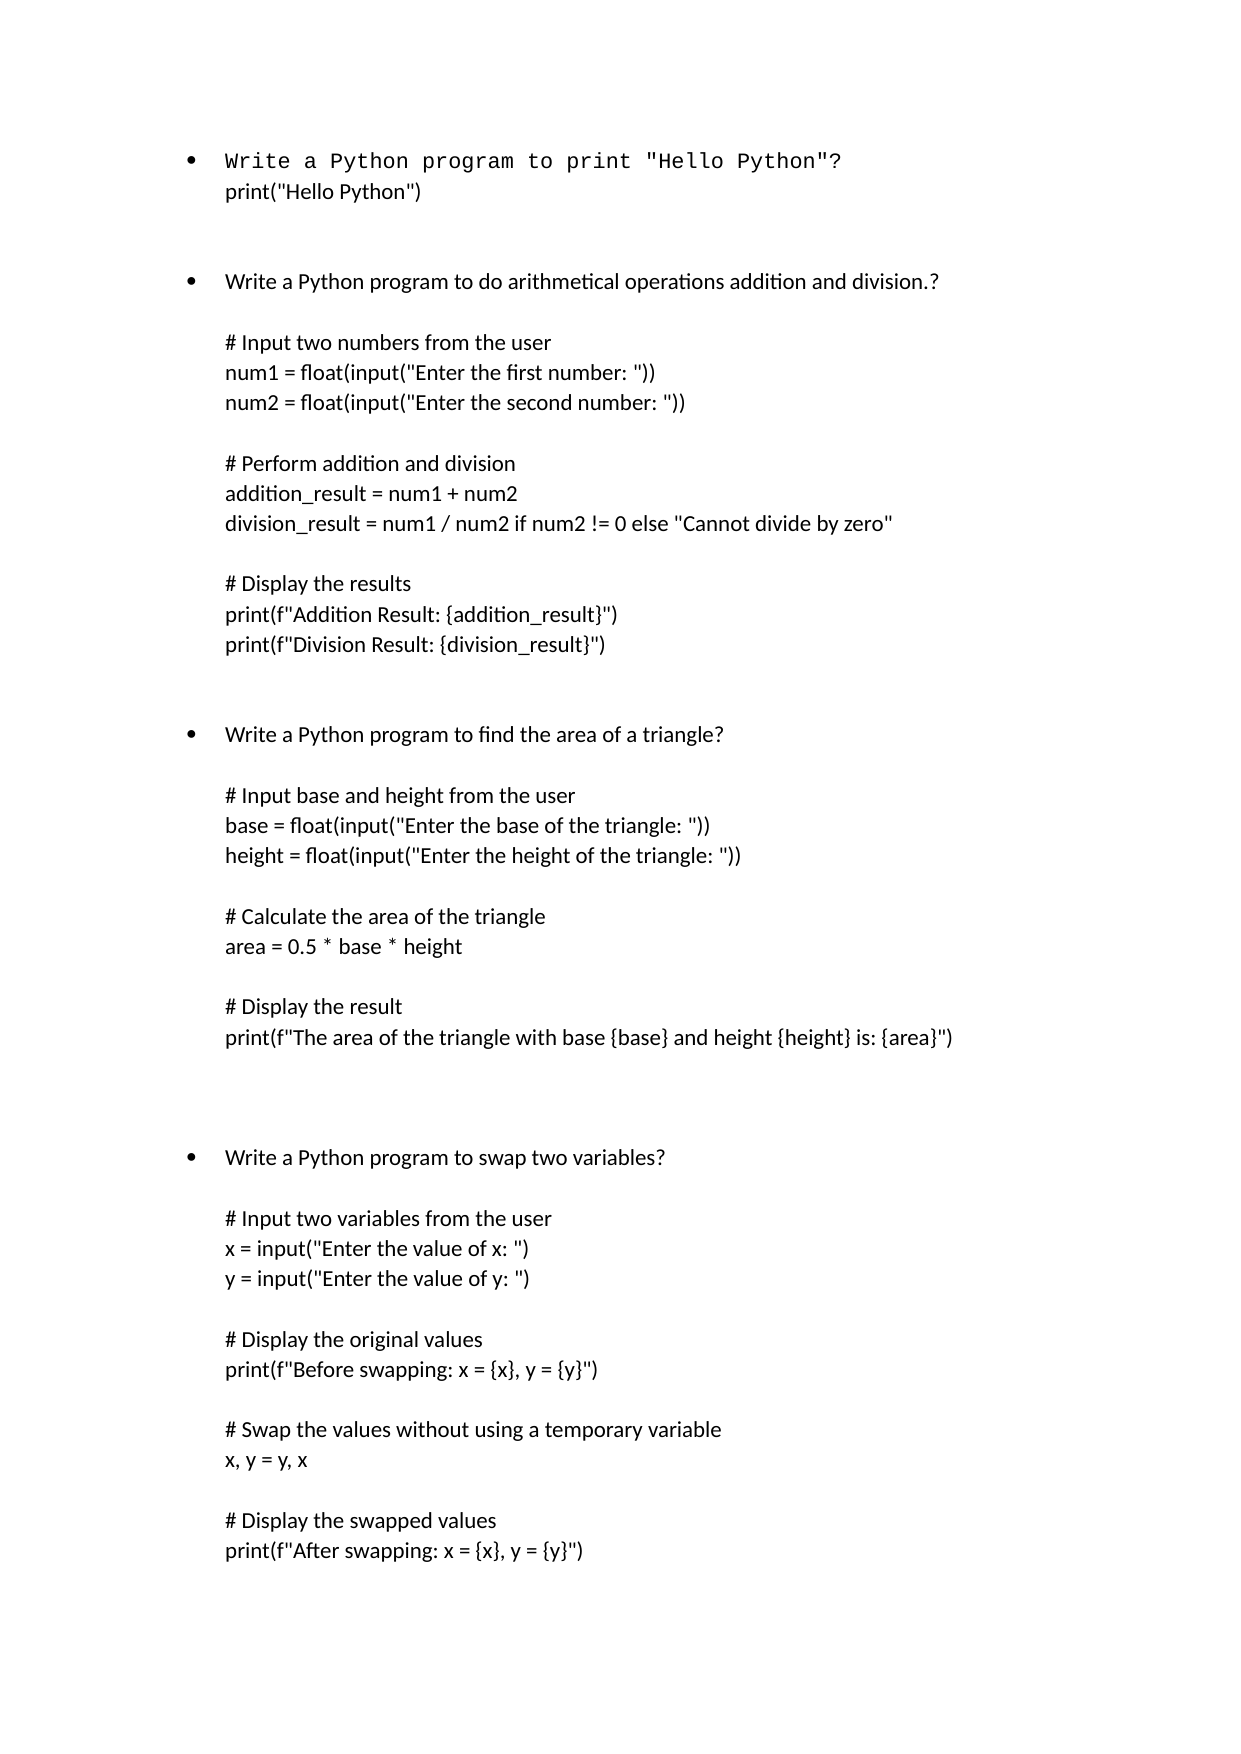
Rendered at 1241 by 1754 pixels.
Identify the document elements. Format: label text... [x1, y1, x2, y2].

list Write a Python program to find the area of a triangle? [187, 721, 1090, 748]
list print(f"Addition Result: {addition_result}") [225, 600, 1090, 628]
list # Input two numbers from the user [225, 328, 1090, 356]
list print(f"Before swapping: x = {x}, y = {y}") [225, 1355, 1090, 1383]
list x = input("Enter the value of x: ") [225, 1234, 1090, 1262]
list num1 = float(input("Enter the first number: ")) [225, 358, 1090, 386]
list print(f"The area of the triangle with base {base} and height {height} is: {area}") [225, 1023, 1090, 1051]
list # Display the swapped values [225, 1506, 1090, 1534]
list # Swap the values without using a temporary variable [225, 1415, 1090, 1443]
list area = 0.5 * base * height [225, 932, 1090, 960]
list x, y = y, x [225, 1446, 1090, 1473]
list height = float(input("Enter the height of the triangle: ")) [225, 841, 1090, 869]
list num2 = float(input("Enter the second number: ")) [225, 388, 1090, 416]
list print(f"After swapping: x = {x}, y = {y}") [225, 1536, 1090, 1564]
list print(f"Division Result: {division_result}") [225, 630, 1090, 658]
list # Display the original values [225, 1325, 1090, 1353]
list y = input("Enter the value of y: ") [225, 1264, 1090, 1292]
list # Display the results [225, 569, 1090, 597]
list # Perform addition and division [225, 449, 1090, 477]
list Write a Python program to do arithmetical operations addition and division.? [187, 267, 1090, 295]
list # Calculate the area of the triangle [225, 902, 1090, 930]
list addition_result = num1 + num2 [225, 479, 1090, 507]
list # Input two variables from the user [225, 1204, 1090, 1232]
list # Display the result [225, 992, 1090, 1020]
list base = float(input("Enter the base of the triangle: ")) [225, 811, 1090, 839]
list print("Hello Python") [225, 177, 1090, 205]
list Write a Python program to print "Hello Python"? [187, 150, 1090, 175]
list # Input base and height from the user [225, 781, 1090, 809]
list Write a Python program to swap two variables? [187, 1143, 1090, 1171]
list division_result = num1 / num2 if num2 != 0 else "Cannot divide by zero" [225, 509, 1090, 537]
